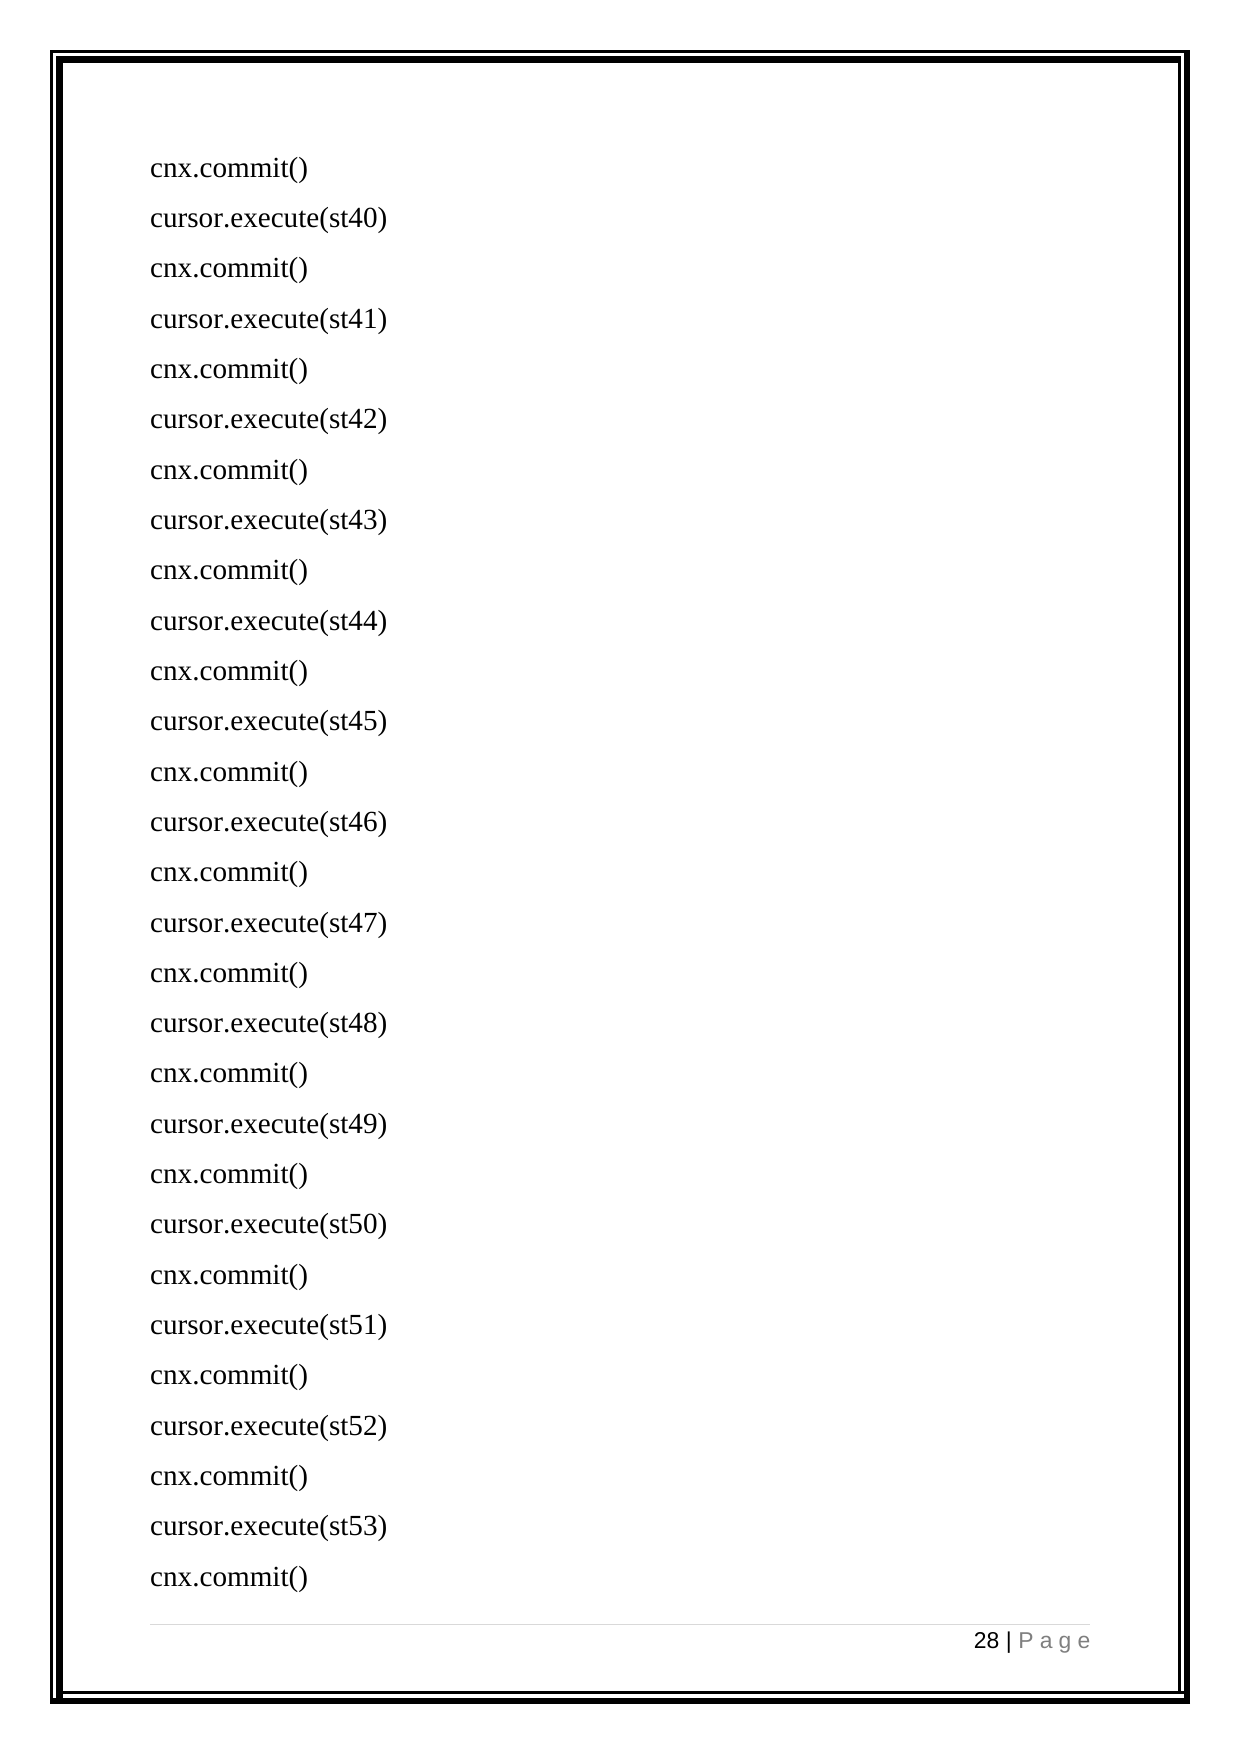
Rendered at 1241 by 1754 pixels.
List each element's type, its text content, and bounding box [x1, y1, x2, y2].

list cursor.execute(st50) [150, 1207, 1090, 1240]
list cursor.execute(st51) [150, 1307, 1090, 1341]
list cursor.execute(st45) [150, 703, 1090, 737]
list cursor.execute(st43) [150, 502, 1090, 536]
list cnx.commit() [150, 452, 1090, 485]
list cursor.execute(st44) [150, 603, 1090, 636]
list cnx.commit() [150, 1056, 1090, 1089]
list cursor.execute(st49) [150, 1106, 1090, 1139]
list cnx.commit() [150, 1156, 1090, 1190]
list cnx.commit() [150, 754, 1090, 787]
list cursor.execute(st41) [150, 301, 1090, 334]
list cnx.commit() [150, 1458, 1090, 1492]
list cnx.commit() [150, 1357, 1090, 1391]
list cnx.commit() [150, 351, 1090, 385]
list cursor.execute(st53) [150, 1508, 1090, 1542]
list cnx.commit() [150, 150, 1090, 183]
list cnx.commit() [150, 955, 1090, 988]
list cnx.commit() [150, 854, 1090, 888]
list cursor.execute(st52) [150, 1408, 1090, 1441]
list cursor.execute(st48) [150, 1005, 1090, 1039]
list cursor.execute(st47) [150, 905, 1090, 938]
list cnx.commit() [150, 1559, 1090, 1592]
list cursor.execute(st40) [150, 200, 1090, 234]
list cursor.execute(st42) [150, 402, 1090, 435]
list cnx.commit() [150, 653, 1090, 687]
list cursor.execute(st46) [150, 804, 1090, 838]
list cnx.commit() [150, 251, 1090, 284]
list cnx.commit() [150, 552, 1090, 586]
list cnx.commit() [150, 1257, 1090, 1290]
